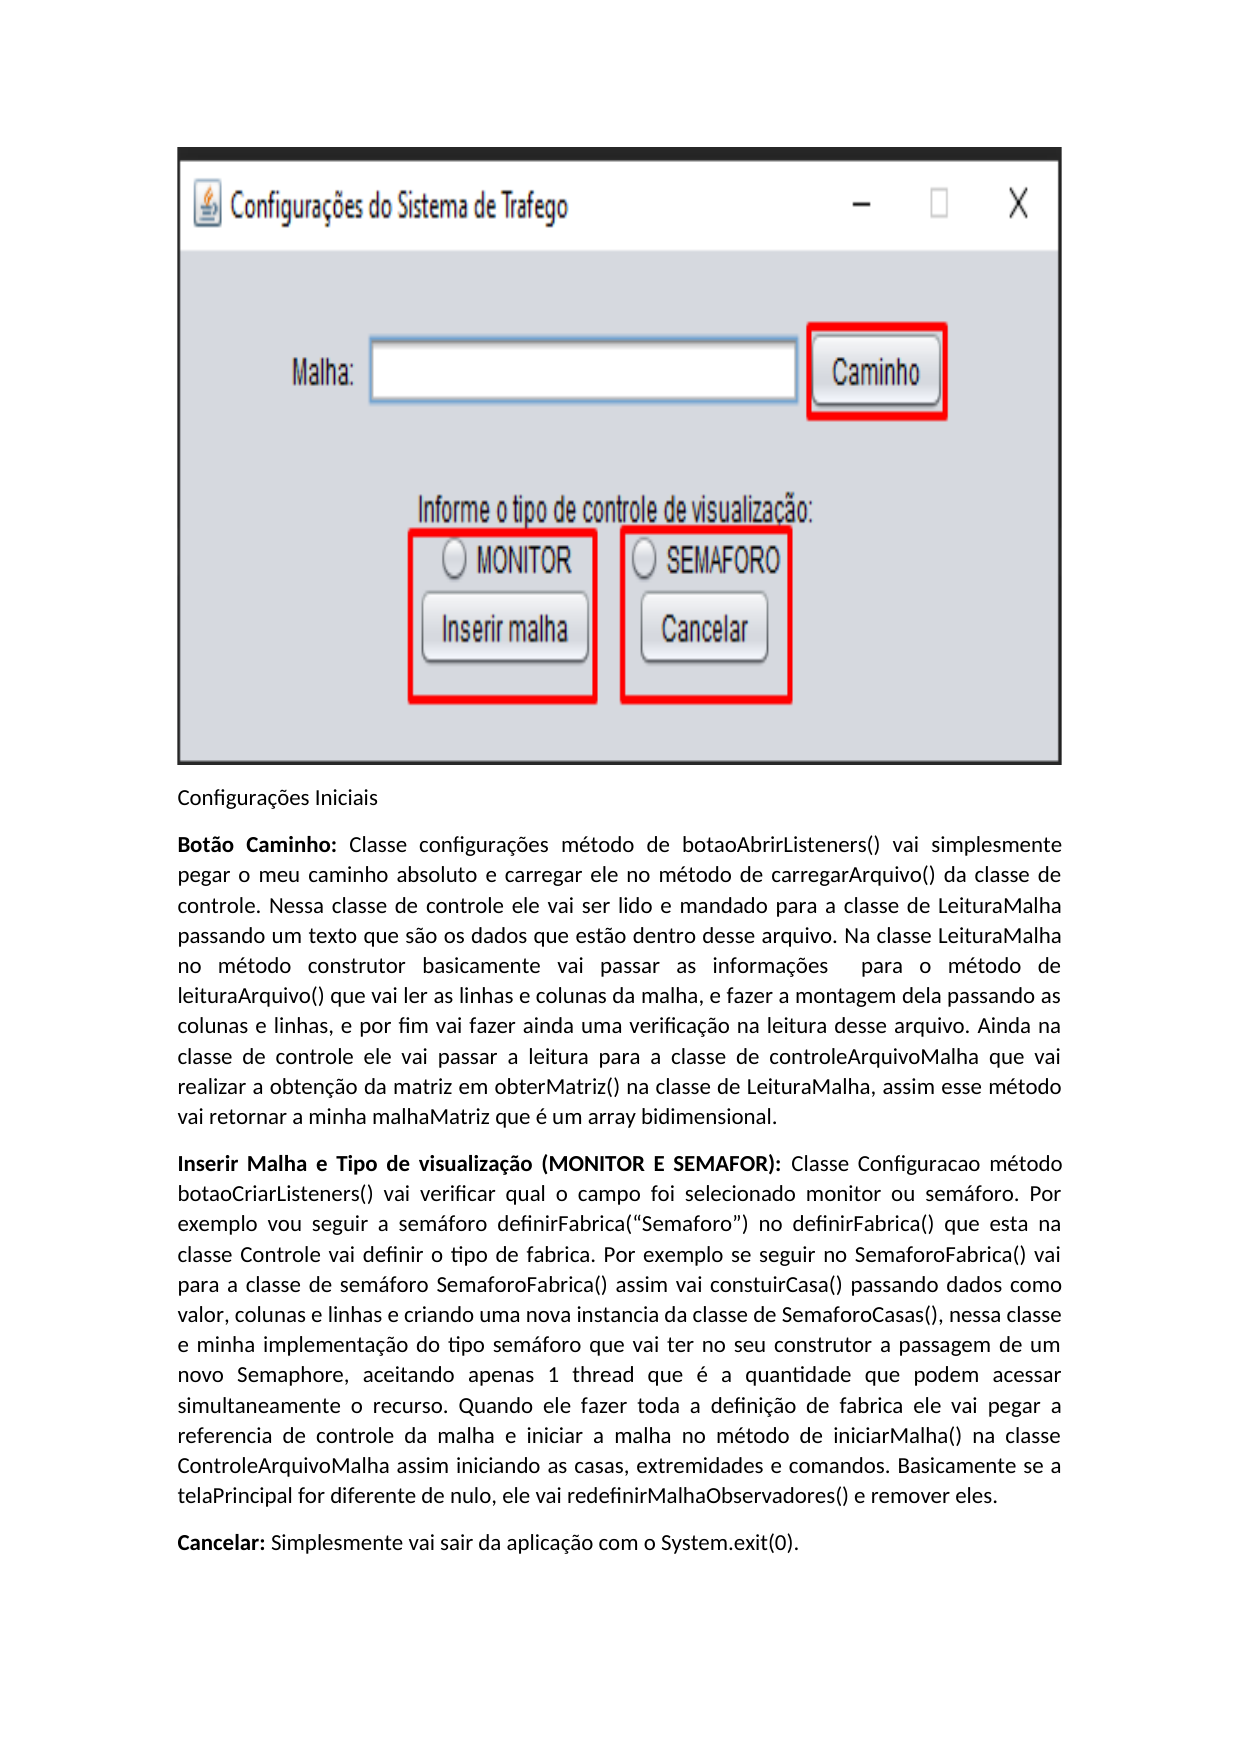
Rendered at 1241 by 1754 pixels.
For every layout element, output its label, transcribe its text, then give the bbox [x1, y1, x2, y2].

text Cancelar: Simplesmente vai sair da aplicação com o System.exit(0). [177, 1528, 1063, 1556]
picture [177, 147, 1062, 765]
text Botão Caminho: Classe configurações método de botaoAbrirListeners() vai simplesmente pegar o meu caminho absoluto e carregar ele no método de carregarArquivo() da classe de controle. Nessa classe de controle ele vai ser lido e mandado para a classe de LeituraMalha passando um texto que são os dados que estão dentro desse arquivo. Na classe LeituraMalha no método construtor basicamente vai passar as informações para o método de leituraArquivo() que vai ler as linhas e colunas da malha, e fazer a montagem dela passando as colunas e linhas, e por fim vai fazer ainda uma verificação na leitura desse arquivo. Ainda na classe de controle ele vai passar a leitura para a classe de controleArquivoMalha que vai realizar a obtenção da matriz em obterMatriz() na classe de LeituraMalha, assim esse método vai retornar a minha malhaMatriz que é um array bidimensional. [177, 830, 1063, 1130]
text Configurações Iniciais [177, 783, 1063, 812]
text Inserir Malha e Tipo de visualização (MONITOR E SEMAFOR): Classe Configuracao método botaoCriarListeners() vai verificar qual o campo foi selecionado monitor ou semáforo. Por exemplo vou seguir a semáforo definirFabrica(“Semaforo”) no definirFabrica() que esta na classe Controle vai definir o tipo de fabrica. Por exemplo se seguir no SemaforoFabrica() vai para a classe de semáforo SemaforoFabrica() assim vai constuirCasa() passando dados como valor, colunas e linhas e criando uma nova instancia da classe de SemaforoCasas(), nessa classe e minha implementação do tipo semáforo que vai ter no seu construtor a passagem de um novo Semaphore, aceitando apenas 1 thread que é a quantidade que podem acessar simultaneamente o recurso. Quando ele fazer toda a definição de fabrica ele vai pegar a referencia de controle da malha e iniciar a malha no método de iniciarMalha() na classe ControleArquivoMalha assim iniciando as casas, extremidades e comandos. Basicamente se a telaPrincipal for diferente de nulo, ele vai redefinirMalhaObservadores() e remover eles. [177, 1149, 1063, 1509]
